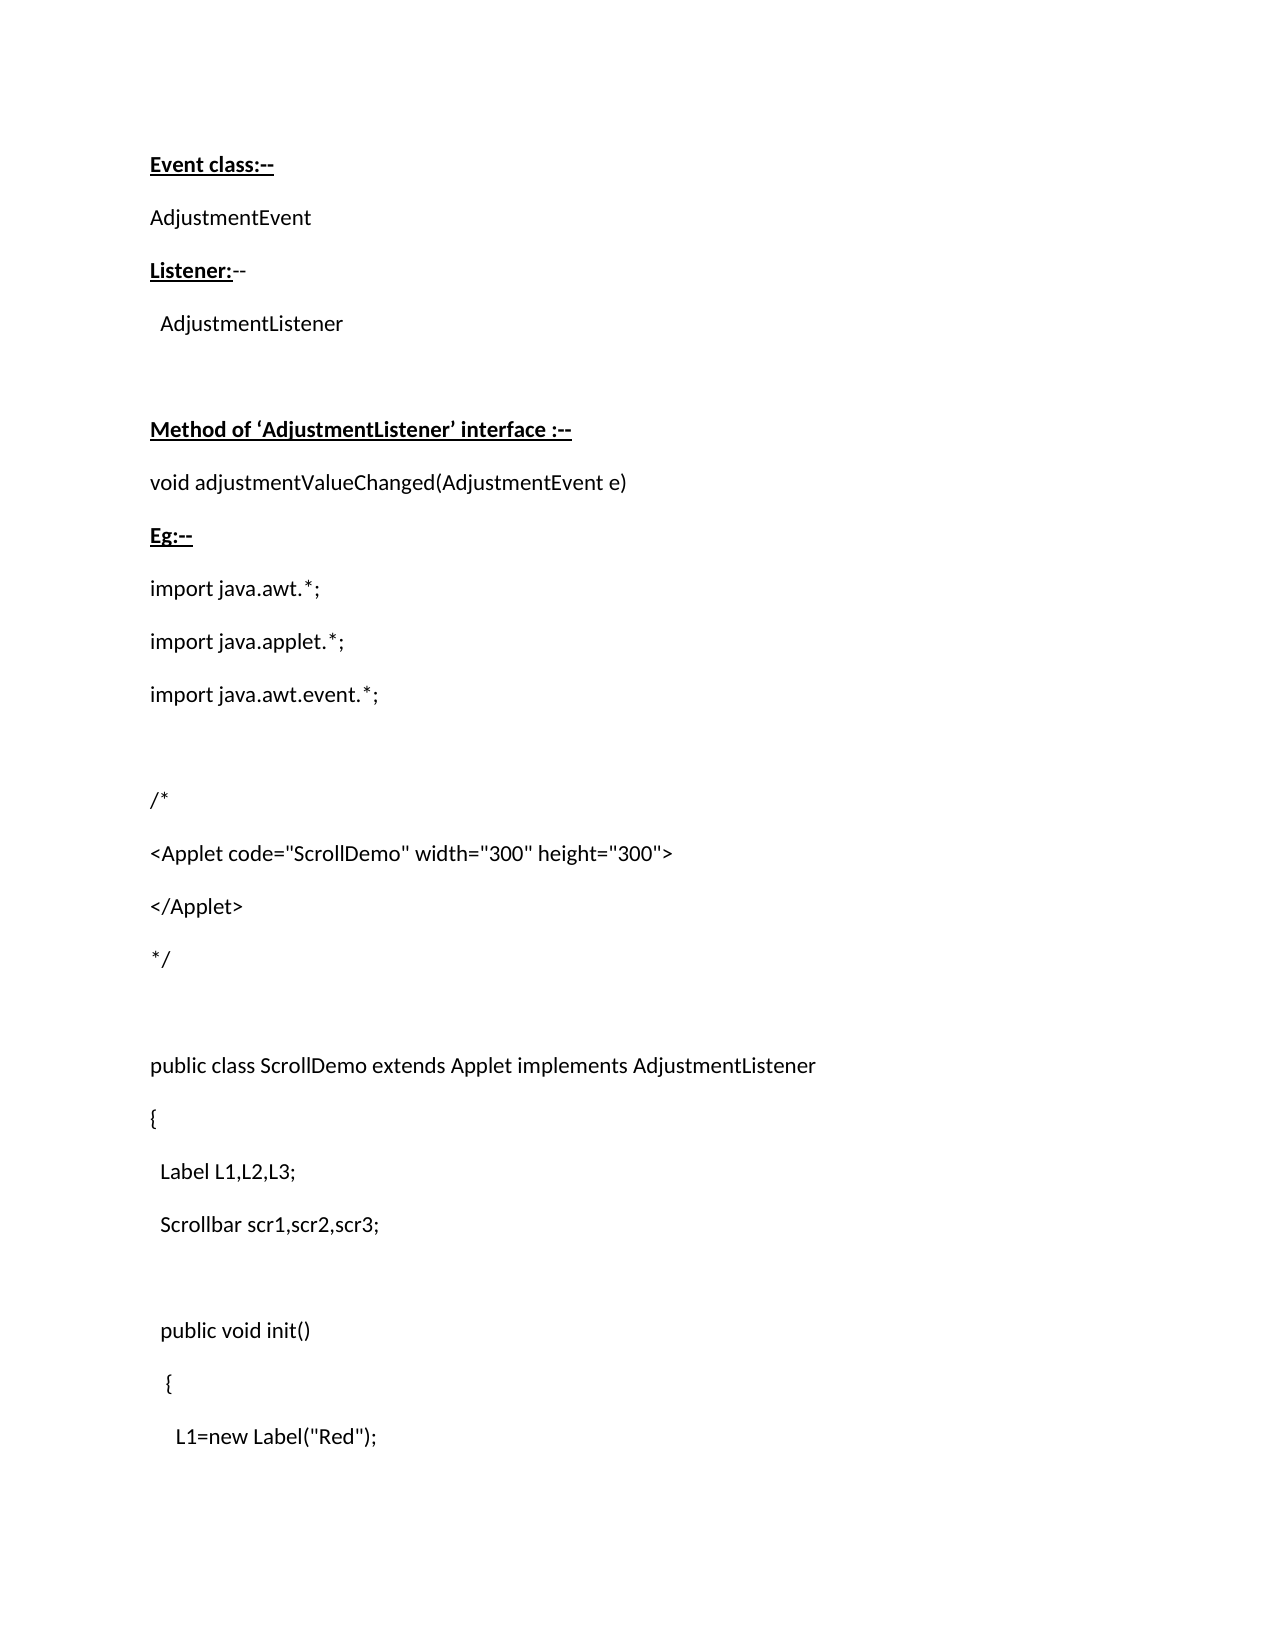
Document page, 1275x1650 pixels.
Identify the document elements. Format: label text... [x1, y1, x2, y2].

text import java.applet.*; [150, 627, 1125, 655]
text Listener:-- [150, 256, 1125, 284]
text import java.awt.event.*; [150, 680, 1125, 708]
text <Applet code="ScrollDemo" width="300" height="300"> [150, 839, 1125, 867]
text { [150, 1104, 1125, 1132]
text { [150, 1369, 1125, 1397]
text Event class:-- [150, 150, 1125, 178]
text </Applet> [150, 892, 1125, 920]
text void adjustmentValueChanged(AdjustmentEvent e) [150, 468, 1125, 496]
text import java.awt.*; [150, 574, 1125, 602]
text AdjustmentListener [150, 309, 1125, 337]
text Eg:-- [150, 521, 1125, 549]
text AdjustmentEvent [150, 203, 1125, 231]
text /* [150, 786, 1125, 814]
text Scrollbar scr1,scr2,scr3; [150, 1210, 1125, 1238]
text public class ScrollDemo extends Applet implements AdjustmentListener [150, 1051, 1125, 1079]
text */ [150, 945, 1125, 973]
text public void init() [150, 1316, 1125, 1344]
text Method of ‘AdjustmentListener’ interface :-- [150, 415, 1125, 443]
text Label L1,L2,L3; [150, 1157, 1125, 1185]
text L1=new Label("Red"); [150, 1422, 1125, 1451]
